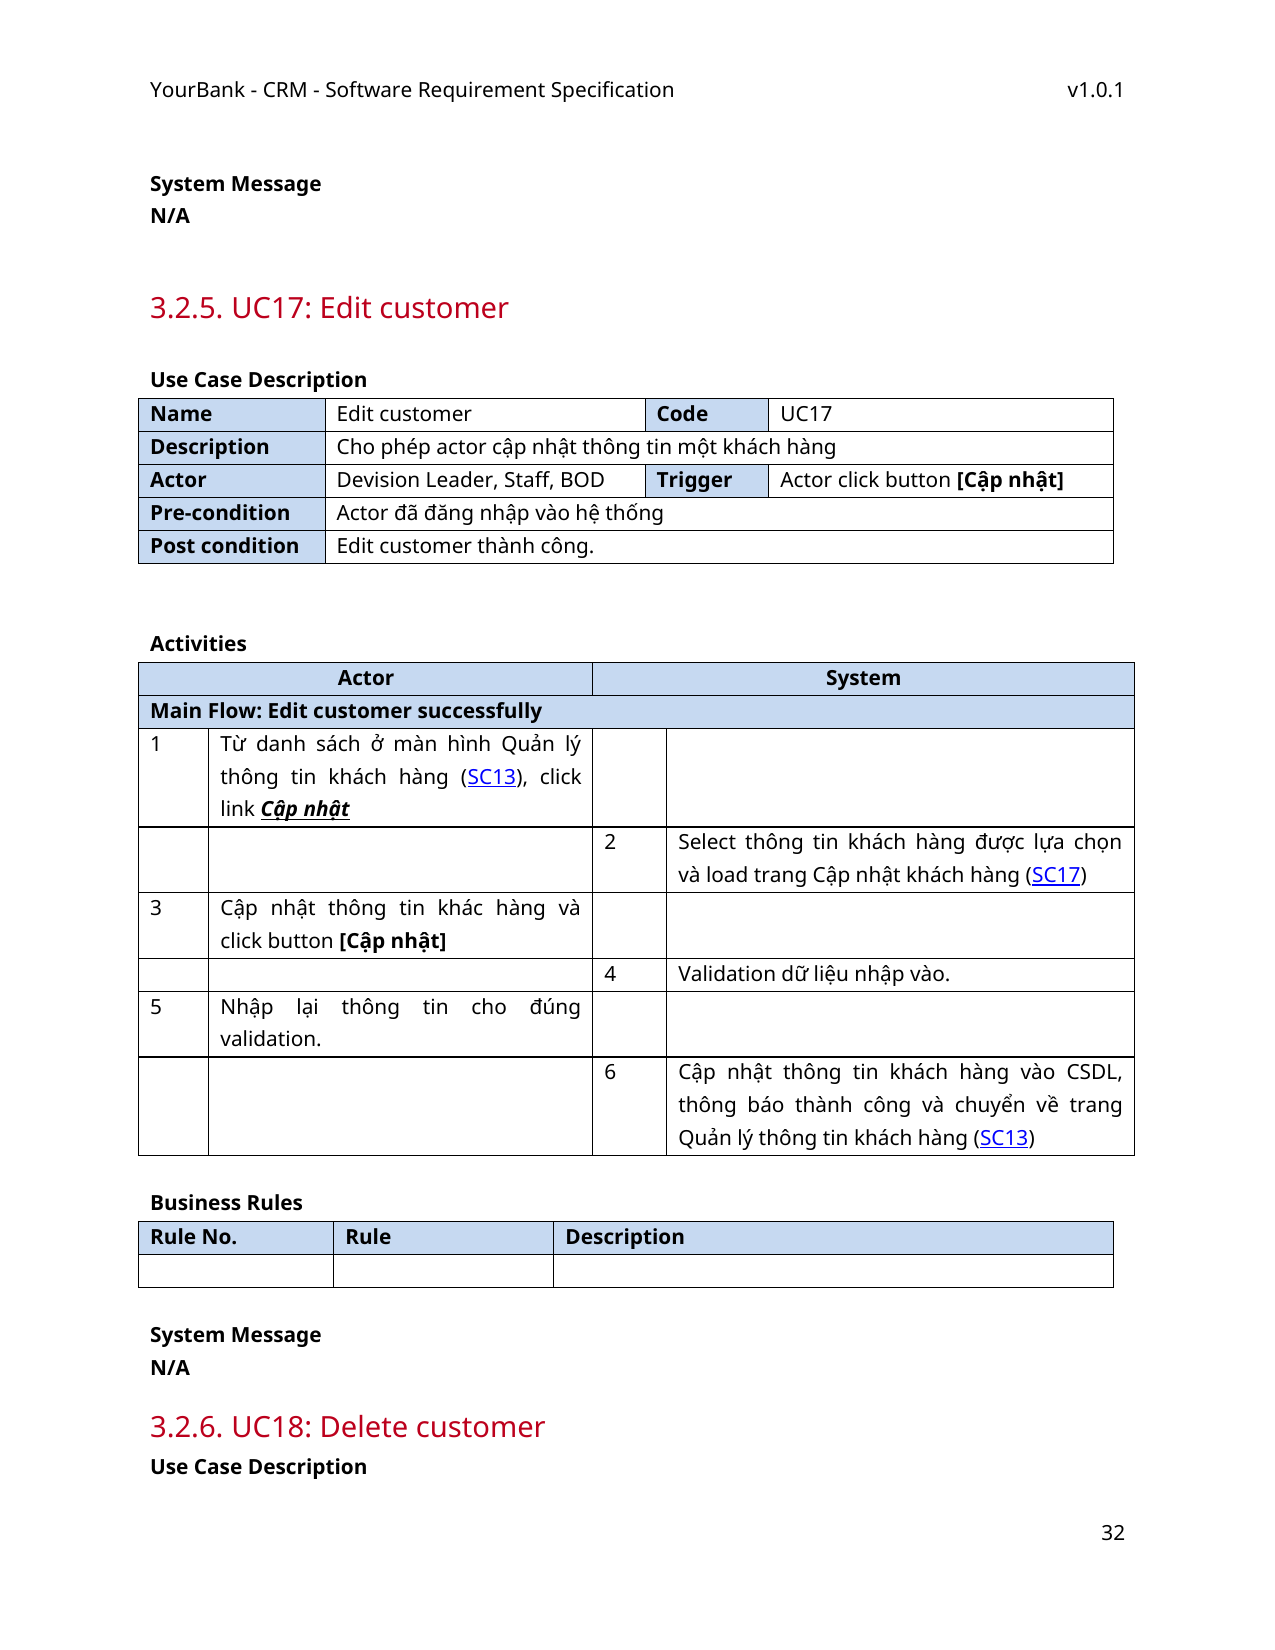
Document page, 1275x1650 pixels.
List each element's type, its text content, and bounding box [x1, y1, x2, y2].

table_header Code [646, 399, 768, 431]
table_cell Cập nhật thông tin khách hàng vào CSDL, thông báo thành công và chuyển về trang Quản lý thông tin khách hàng (SC13) [667, 1058, 1134, 1154]
table_header UC17 [769, 399, 1113, 431]
table_cell Main Flow: Edit customer successfully [139, 696, 1134, 728]
table_cell [593, 893, 666, 958]
table_cell [209, 828, 592, 892]
subtitle UC18: Delete customer [150, 1407, 1125, 1446]
table_cell [593, 992, 666, 1056]
table_cell Pre-condition [139, 498, 325, 530]
table_cell [209, 1058, 592, 1154]
table_cell [667, 893, 1134, 958]
table_cell 2 [593, 828, 666, 892]
table_cell 6 [593, 1058, 666, 1154]
table_cell Actor click button [Cập nhật] [769, 465, 1113, 497]
text N/A [150, 1353, 1125, 1382]
text Activities [150, 629, 1125, 658]
table_cell [139, 828, 208, 892]
table_cell [209, 959, 592, 991]
table_cell [667, 992, 1134, 1056]
table_cell Select thông tin khách hàng được lựa chọn và load trang Cập nhật khách hàng (SC17) [667, 828, 1134, 892]
table_header Name [139, 399, 325, 431]
table_header Edit customer [326, 399, 645, 431]
table_cell Nhập lại thông tin cho đúng validation. [209, 992, 592, 1056]
table_cell Trigger [646, 465, 768, 497]
table_cell 5 [139, 992, 208, 1056]
text N/A [150, 201, 1125, 230]
table_cell [667, 729, 1134, 826]
table_cell Cho phép actor cập nhật thông tin một khách hàng [326, 432, 1113, 464]
table_header System [593, 663, 1134, 695]
table_cell [334, 1255, 553, 1287]
table_cell Cập nhật thông tin khác hàng và click button [Cập nhật] [209, 893, 592, 958]
table_header Description [554, 1222, 1113, 1254]
table_cell Từ danh sách ở màn hình Quản lý thông tin khách hàng (SC13), click link Cập nhật [209, 729, 592, 826]
table_cell Description [139, 432, 325, 464]
text System Message [150, 169, 1125, 197]
table_header Actor [139, 663, 592, 695]
text Use Case Description [150, 1452, 1125, 1481]
table_cell [139, 1058, 208, 1154]
text Use Case Description [150, 366, 1125, 394]
subtitle UC17: Edit customer [150, 287, 1125, 327]
table_cell 1 [139, 729, 208, 826]
text Business Rules [150, 1188, 1125, 1217]
table_cell Post condition [139, 531, 325, 563]
table_header Rule No. [139, 1222, 333, 1254]
table_cell Actor [139, 465, 325, 497]
table_cell 3 [139, 893, 208, 958]
table_header Rule [334, 1222, 553, 1254]
table_cell [139, 1255, 333, 1287]
table_cell Actor đã đăng nhập vào hệ thống [326, 498, 1113, 530]
table_cell 4 [593, 959, 666, 991]
table_cell Devision Leader, Staff, BOD [326, 465, 645, 497]
text System Message [150, 1321, 1125, 1349]
table_cell [593, 729, 666, 826]
table_cell Validation dữ liệu nhập vào. [667, 959, 1134, 991]
table_cell [554, 1255, 1113, 1287]
table_cell Edit customer thành công. [326, 531, 1113, 563]
table_cell [139, 959, 208, 991]
